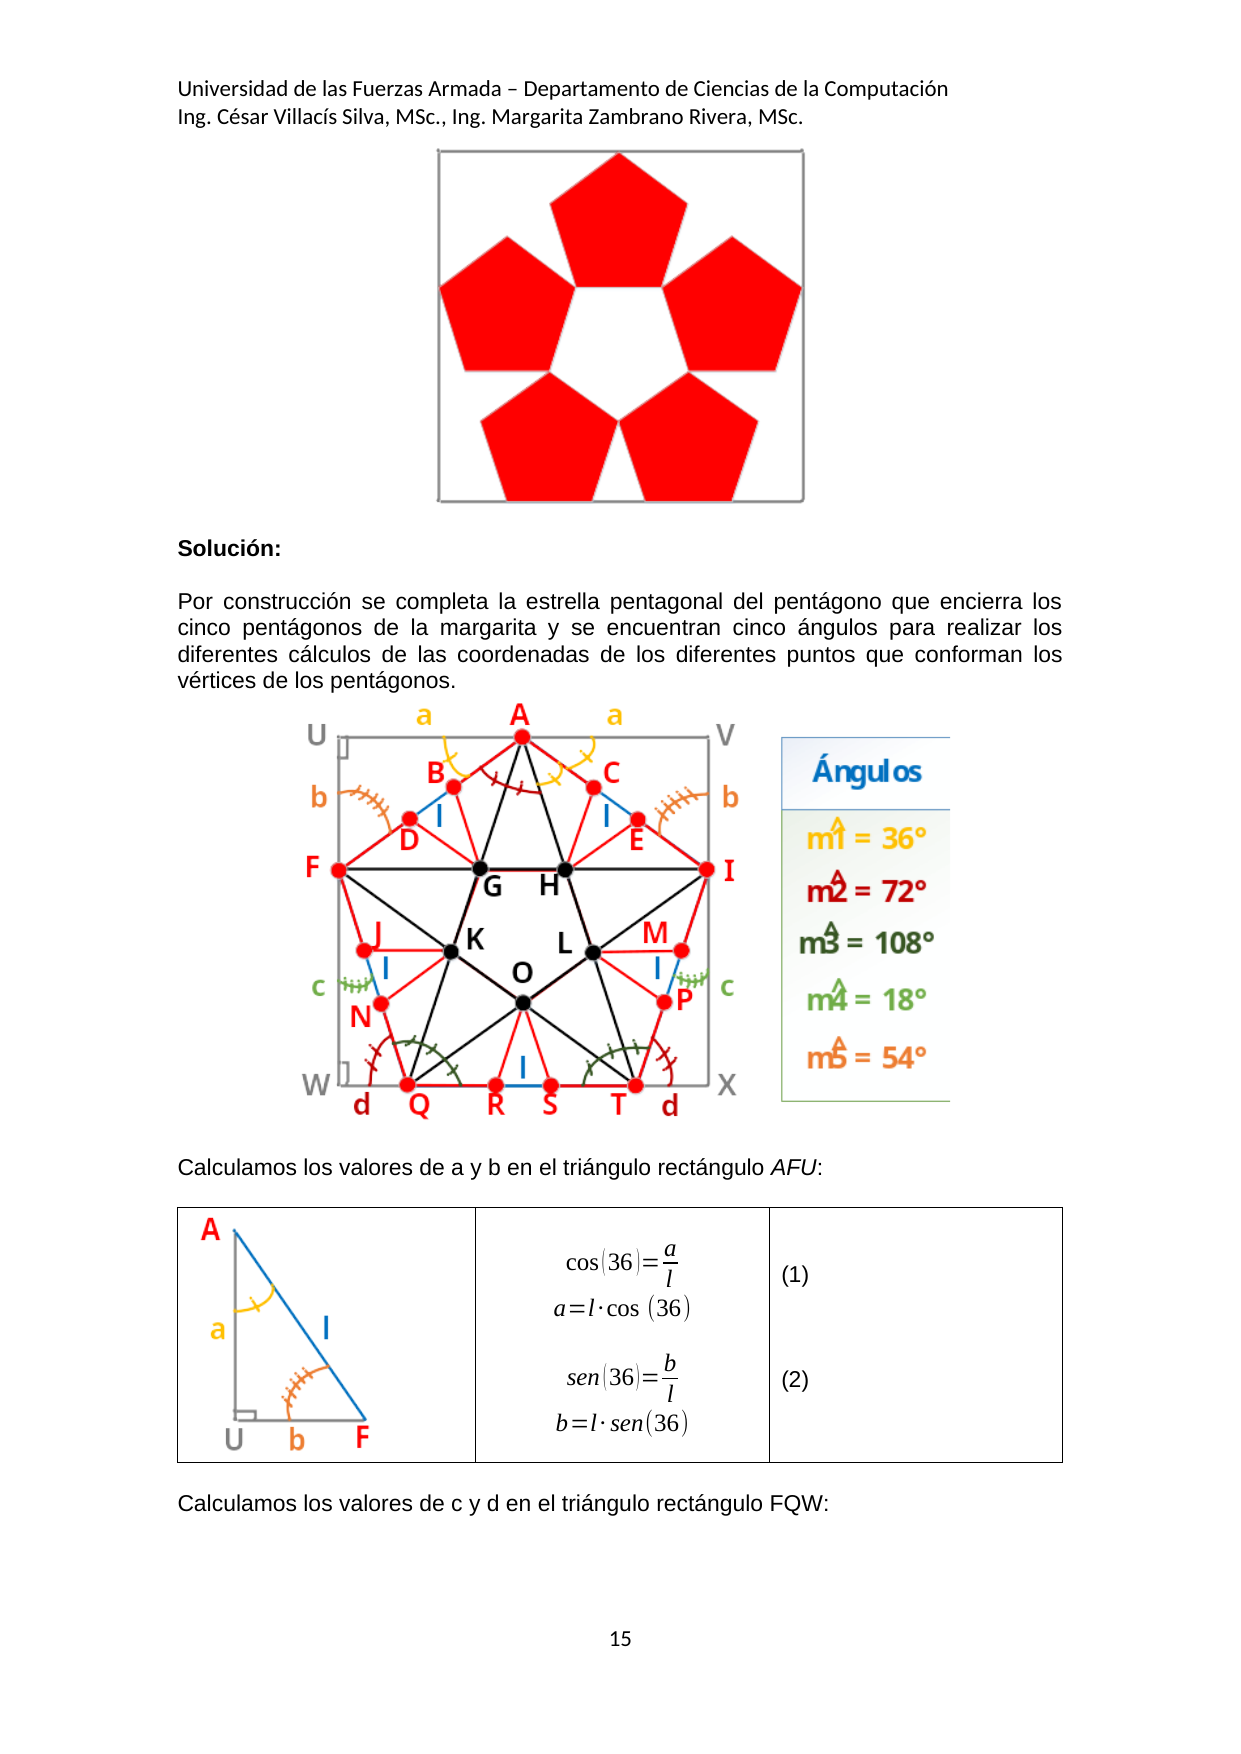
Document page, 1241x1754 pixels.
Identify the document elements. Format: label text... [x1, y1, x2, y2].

table_header (1) (2) [770, 1208, 1062, 1462]
text Calculamos los valores de c y d en el triángulo rectángulo FQW: [177, 1489, 1063, 1516]
text Por construcción se completa la estrella pentagonal del pentágono que encierra los cinco pentágonos de la margarita y se encuentran cinco ángulos para realizar los diferentes cálculos de las coordenadas de los diferentes puntos que conforman los vértices de los pentágonos. [177, 588, 1063, 693]
table_header [178, 1208, 475, 1462]
text Calculamos los valores de a y b en el triángulo rectángulo AFU: [177, 1154, 1063, 1180]
table_header [476, 1208, 769, 1462]
text Solución: [177, 535, 1063, 562]
